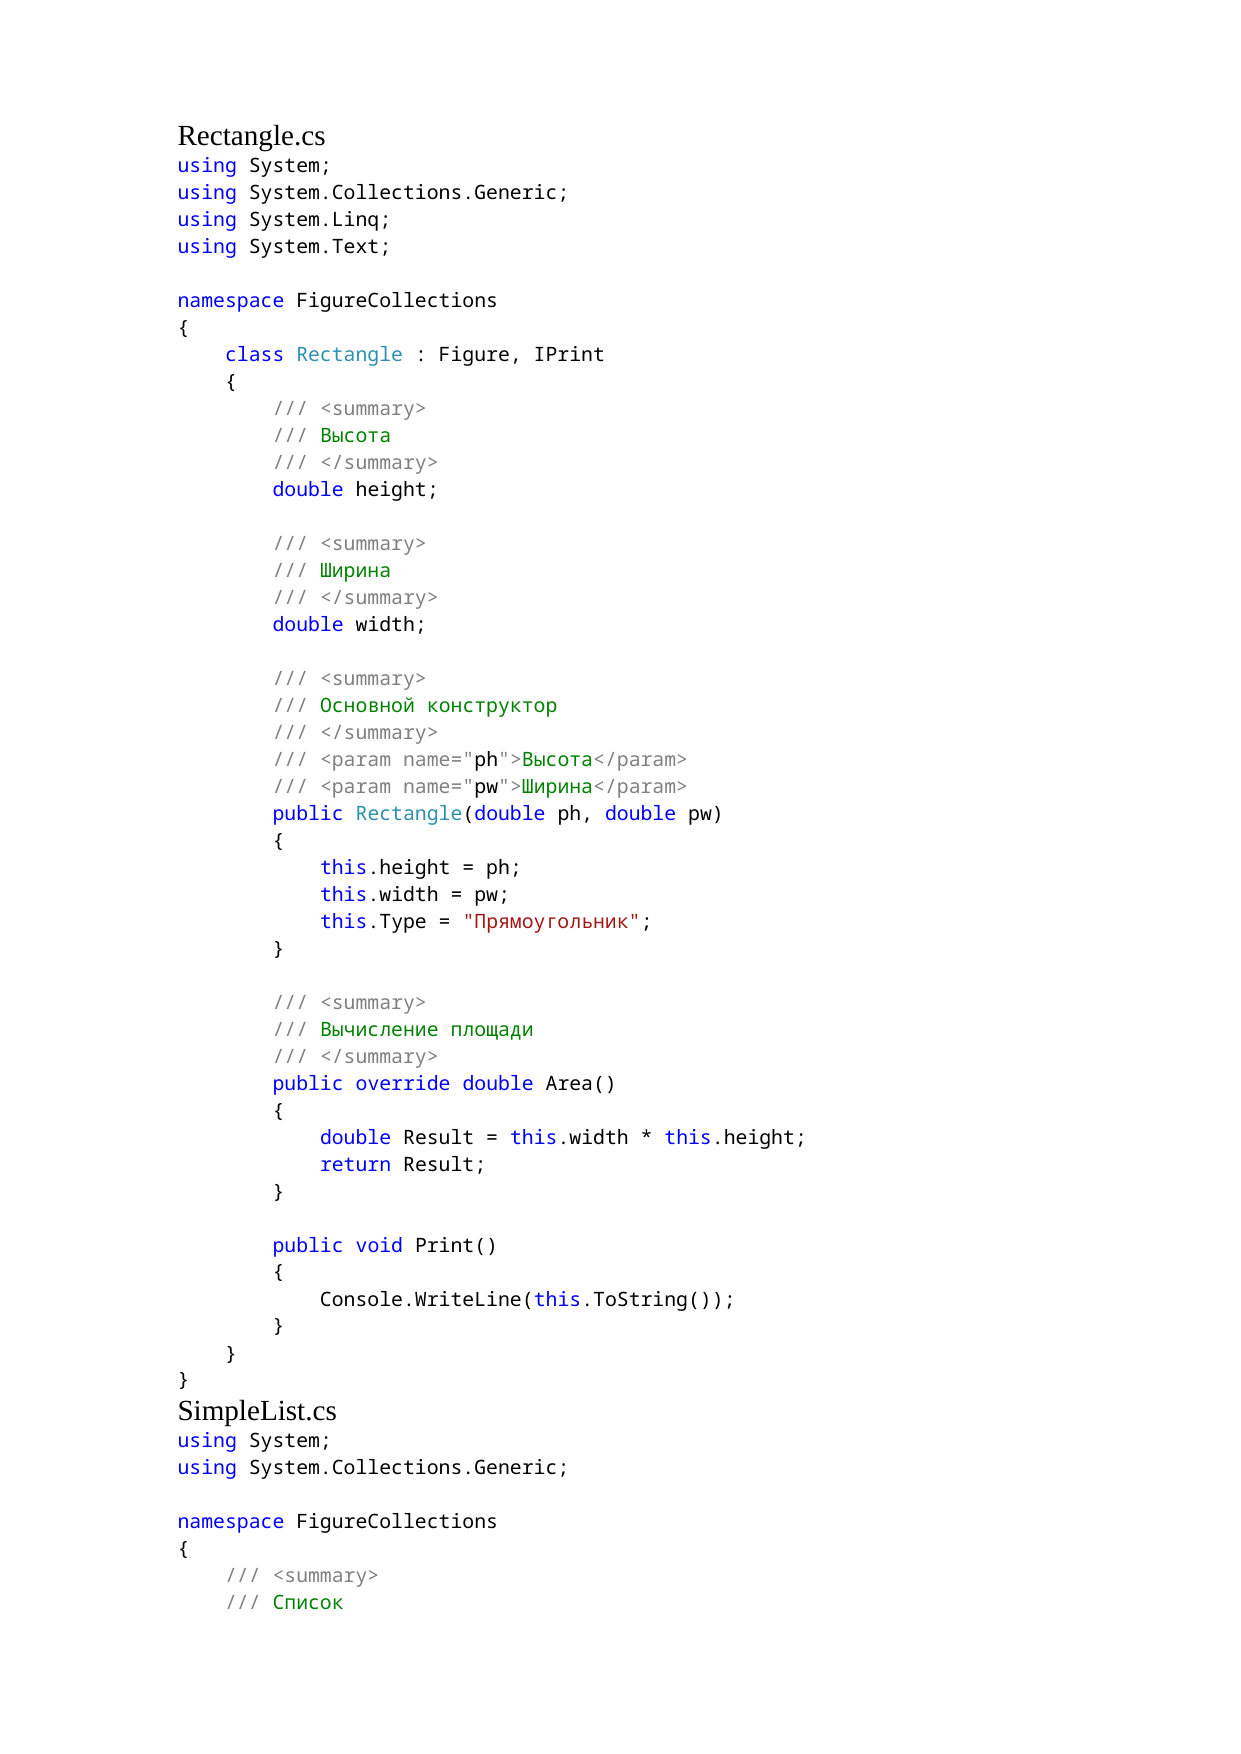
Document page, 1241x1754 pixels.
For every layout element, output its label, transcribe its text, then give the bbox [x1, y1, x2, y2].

text class Rectangle : Figure, IPrint [177, 341, 1152, 367]
text double height; [177, 475, 1152, 502]
text /// </summary> [177, 448, 1152, 475]
text /// <summary> [177, 394, 1152, 421]
text } [177, 1312, 1152, 1339]
text using System.Text; [177, 233, 1152, 259]
text /// Список [177, 1588, 1152, 1615]
text /// </summary> [177, 583, 1152, 610]
text public override double Area() [177, 1069, 1152, 1096]
text /// <summary> [177, 664, 1152, 691]
text { [177, 367, 1152, 394]
text this.width = pw; [177, 880, 1152, 907]
text /// Ширина [177, 556, 1152, 583]
text double Result = this.width * this.height; [177, 1123, 1152, 1150]
text { [177, 826, 1152, 853]
text this.height = ph; [177, 853, 1152, 880]
text using System.Collections.Generic; [177, 1453, 1152, 1480]
text SimpleList.cs [177, 1393, 1152, 1426]
text this.Type = "Прямоугольник"; [177, 907, 1152, 934]
text return Result; [177, 1150, 1152, 1177]
text using System; [177, 1426, 1152, 1453]
text /// <summary> [177, 988, 1152, 1015]
text using System.Collections.Generic; [177, 179, 1152, 206]
text namespace FigureCollections [177, 287, 1152, 313]
text /// Вычисление площади [177, 1015, 1152, 1042]
text /// Основной конструктор [177, 691, 1152, 718]
text /// <param name="ph">Высота</param> [177, 745, 1152, 772]
text public Rectangle(double ph, double pw) [177, 799, 1152, 826]
text using System; [177, 152, 1152, 179]
text /// <param name="pw">Ширина</param> [177, 772, 1152, 799]
text { [177, 313, 1152, 341]
text double width; [177, 610, 1152, 637]
text Console.WriteLine(this.ToString()); [177, 1285, 1152, 1312]
text public void Print() [177, 1231, 1152, 1258]
text /// <summary> [177, 1561, 1152, 1588]
text namespace FigureCollections [177, 1507, 1152, 1534]
text } [177, 934, 1152, 961]
text /// </summary> [177, 1042, 1152, 1069]
text { [177, 1258, 1152, 1285]
text Rectangle.cs [177, 118, 1152, 152]
text /// Высота [177, 421, 1152, 448]
text } [177, 1339, 1152, 1366]
text { [177, 1534, 1152, 1561]
text } [177, 1177, 1152, 1204]
text /// </summary> [177, 718, 1152, 745]
text { [177, 1096, 1152, 1123]
text } [177, 1366, 1152, 1393]
text /// <summary> [177, 529, 1152, 556]
text using System.Linq; [177, 206, 1152, 233]
